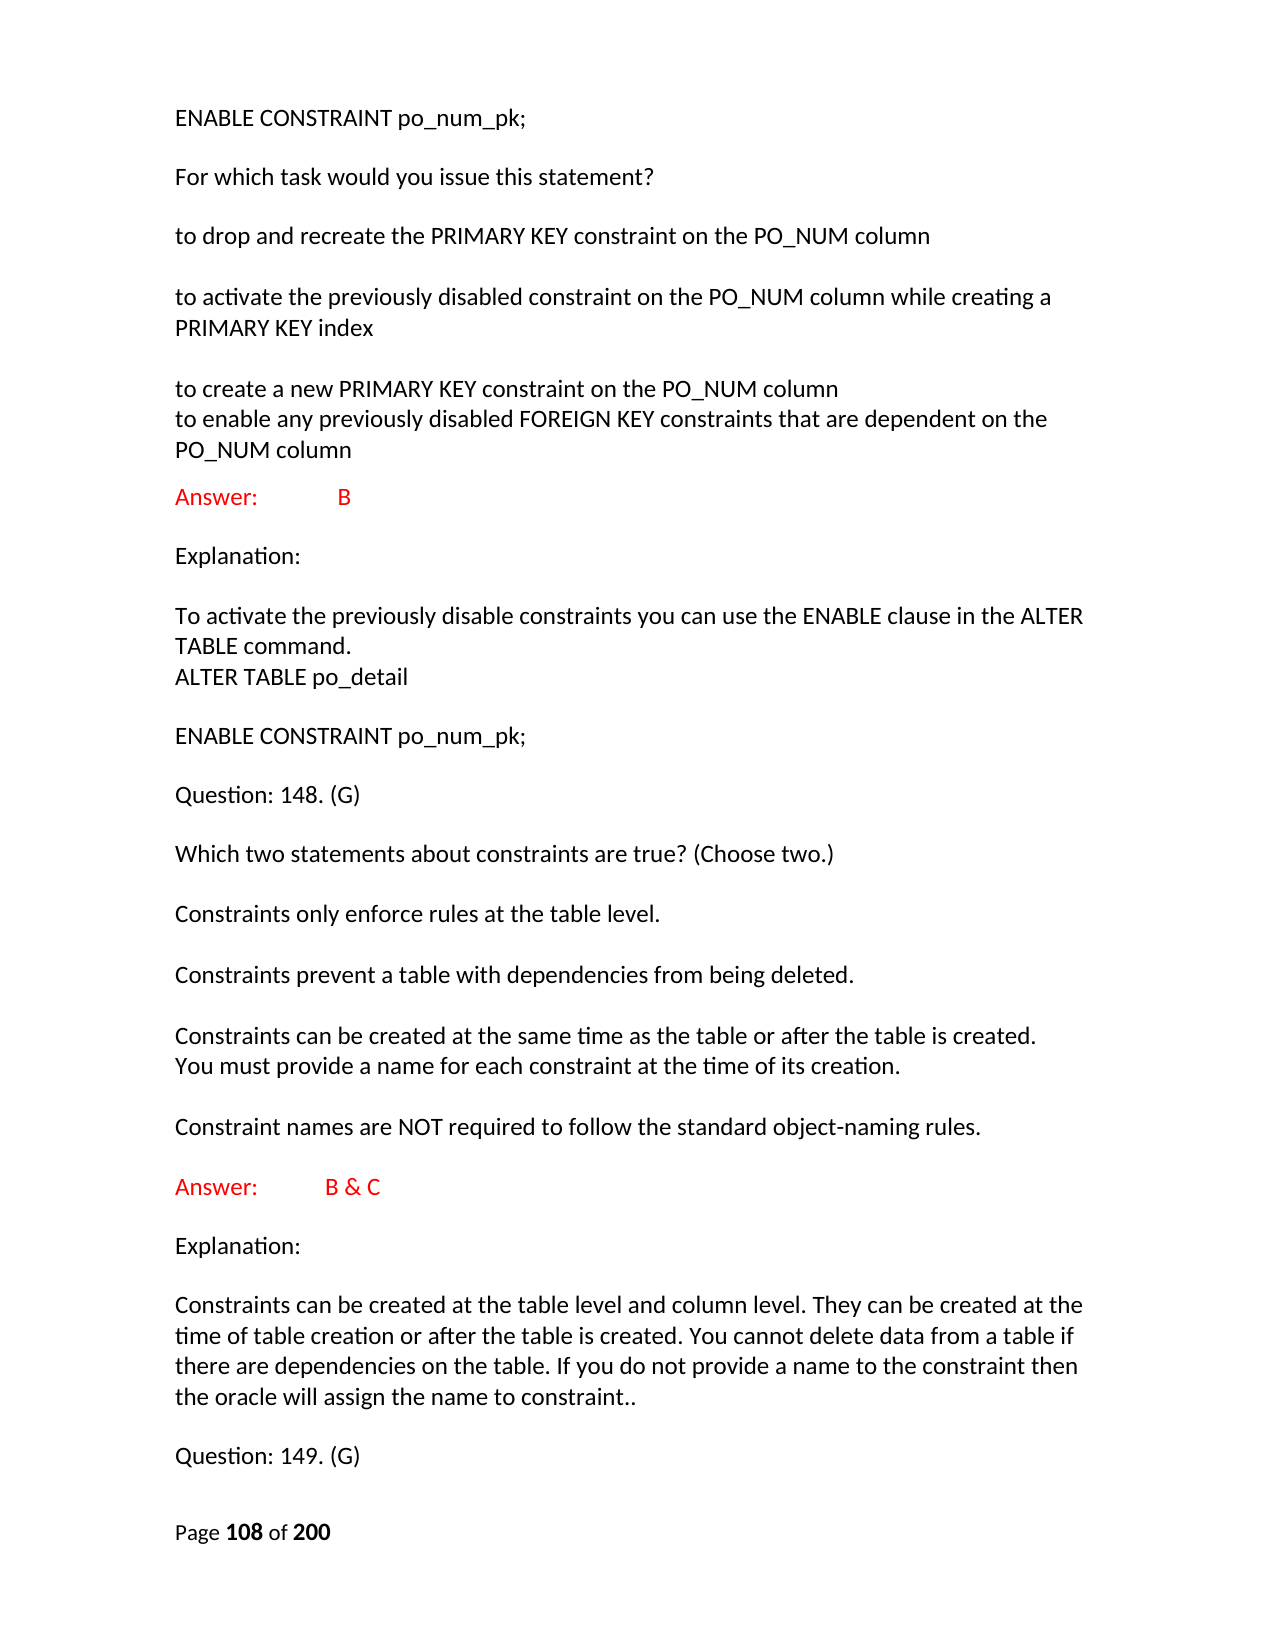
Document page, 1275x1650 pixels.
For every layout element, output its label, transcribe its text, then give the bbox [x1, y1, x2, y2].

text You must provide a name for each constraint at the time of its creation. [175, 1051, 1098, 1081]
text Question: 148. (G) [175, 779, 1098, 810]
text Constraints can be created at the table level and column level. They can be created at the time of table creation or after the table is created. You cannot delete data from a table if there are dependencies on the table. If you do not provide a name to the constraint then the oracle will assign the name to constraint.. [175, 1289, 1098, 1411]
text Constraint names are NOT required to follow the standard object-naming rules. [175, 1112, 1098, 1142]
text For which task would you issue this statement? [175, 161, 1098, 191]
text to activate the previously disabled constraint on the PO_NUM column while creating a PRIMARY KEY index [175, 281, 1098, 342]
text ALTER TABLE po_detail [175, 661, 1098, 691]
text Constraints prevent a table with dependencies from being deleted. [175, 959, 1098, 989]
text Which two statements about constraints are true? (Choose two.) [175, 839, 1098, 869]
text ENABLE CONSTRAINT po_num_pk; [175, 720, 1098, 751]
text Explanation: [175, 541, 1098, 571]
text Explanation: [175, 1230, 1098, 1261]
text Answer: B & C [175, 1171, 1098, 1201]
text to drop and recreate the PRIMARY KEY constraint on the PO_NUM column [175, 220, 1098, 251]
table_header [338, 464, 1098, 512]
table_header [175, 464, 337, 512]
text To activate the previously disable constraints you can use the ENABLE clause in the ALTER TABLE command. [175, 600, 1098, 661]
text Question: 149. (G) [175, 1440, 1098, 1471]
text to create a new PRIMARY KEY constraint on the PO_NUM column [175, 373, 1098, 403]
text to enable any previously disabled FOREIGN KEY constraints that are dependent on the PO_NUM column [175, 403, 1098, 464]
text ENABLE CONSTRAINT po_num_pk; [175, 102, 1098, 132]
text Constraints only enforce rules at the table level. [175, 898, 1098, 928]
text Constraints can be created at the same time as the table or after the table is created. [175, 1020, 1098, 1051]
